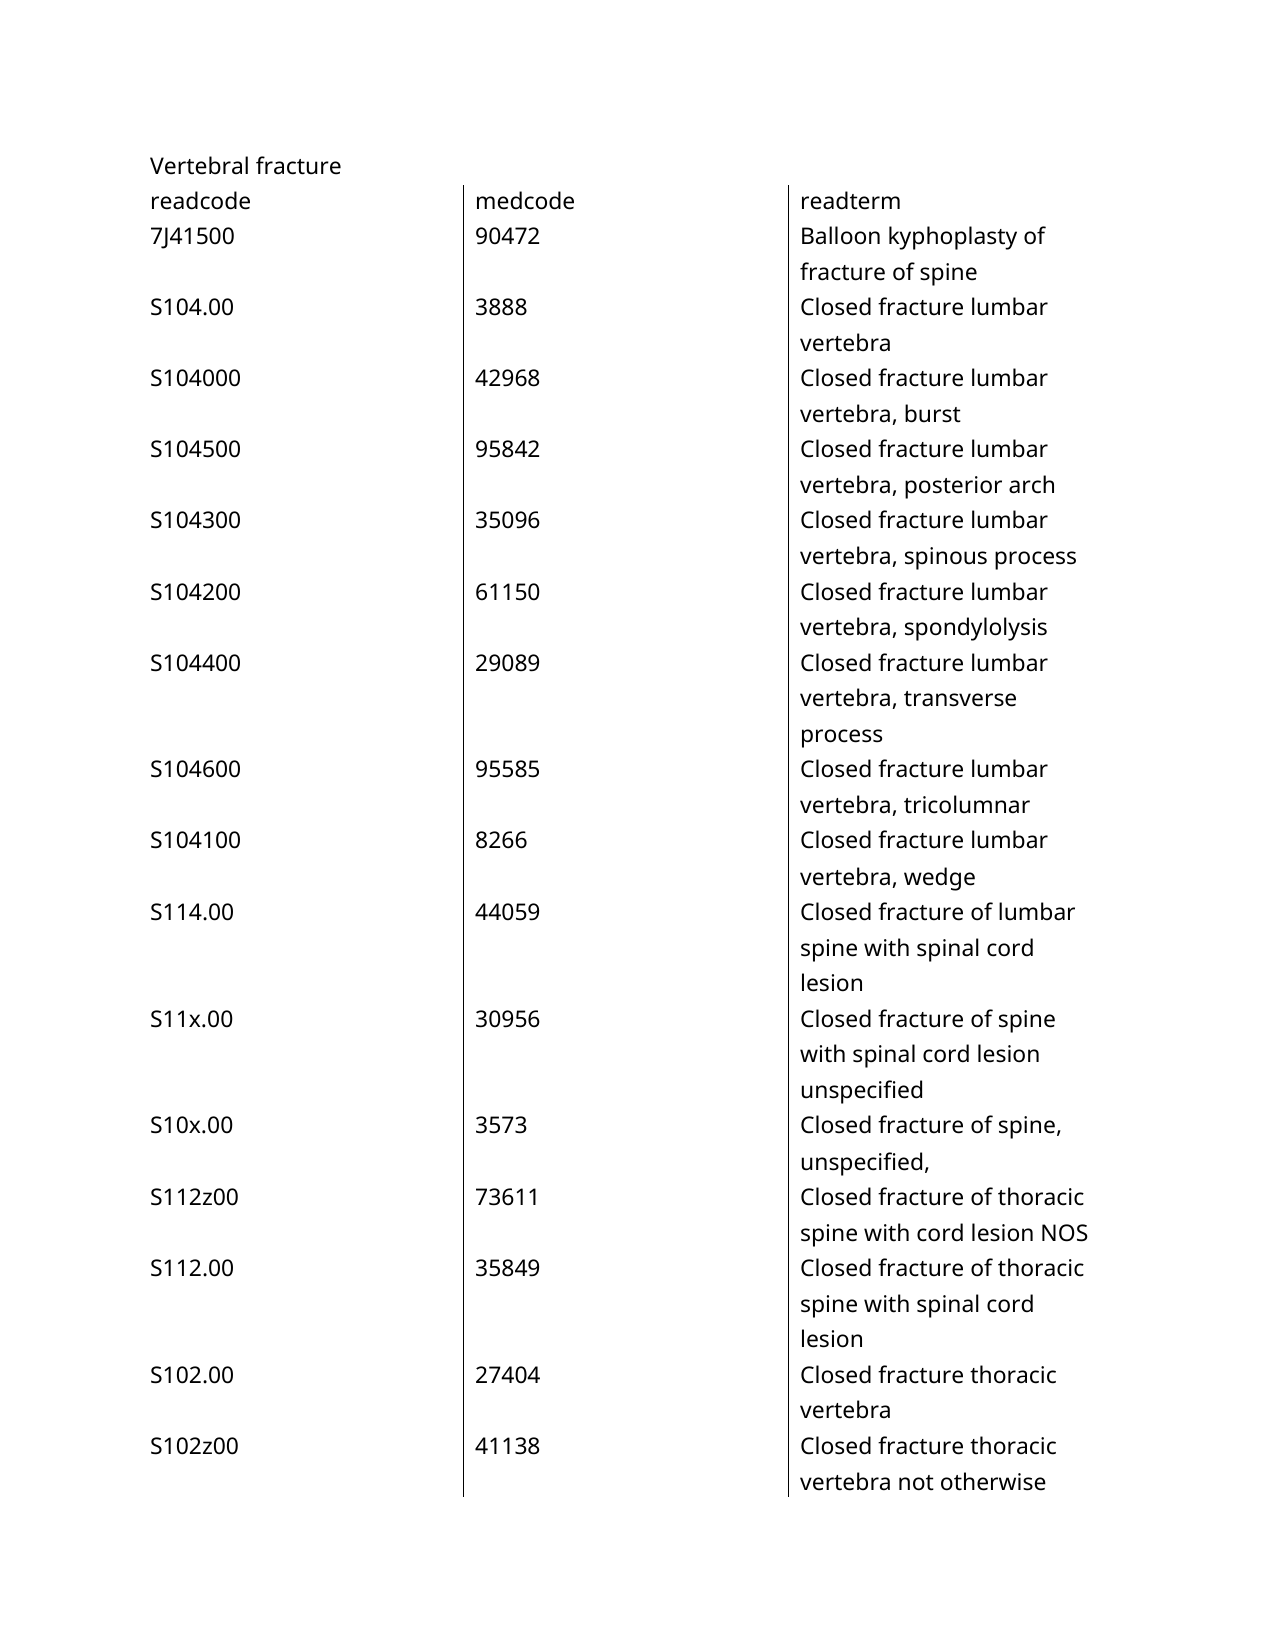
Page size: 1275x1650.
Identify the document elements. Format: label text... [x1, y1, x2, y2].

table_cell 8266 [464, 825, 788, 896]
table_cell 7J41500 [139, 220, 463, 291]
table_cell Closed fracture of thoracic spine with cord lesion NOS [789, 1181, 1114, 1252]
table_header Vertebral fracture [139, 150, 1114, 185]
table_cell Closed fracture lumbar vertebra [789, 291, 1114, 362]
table_cell 30956 [464, 1003, 788, 1109]
table_cell S104100 [139, 825, 463, 896]
table_cell 29089 [464, 646, 788, 753]
table_cell S114.00 [139, 896, 463, 1002]
table_cell 27404 [464, 1359, 788, 1429]
table_cell 73611 [464, 1181, 788, 1252]
table_cell S112z00 [139, 1181, 463, 1252]
table_cell Closed fracture lumbar vertebra, spinous process [789, 504, 1114, 575]
table_cell Closed fracture of lumbar spine with spinal cord lesion [789, 896, 1114, 1002]
table_cell S102z00 [139, 1430, 463, 1497]
table_cell Closed fracture lumbar vertebra, transverse process [789, 646, 1114, 753]
table_cell S10x.00 [139, 1110, 463, 1181]
table_cell Closed fracture lumbar vertebra, wedge [789, 825, 1114, 896]
table_cell S11x.00 [139, 1003, 463, 1109]
table_cell 35849 [464, 1252, 788, 1358]
table_cell S102.00 [139, 1359, 463, 1429]
table_cell Closed fracture lumbar vertebra, spondylolysis [789, 575, 1114, 646]
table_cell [789, 1430, 1114, 1497]
table_cell readterm [789, 185, 1114, 220]
table_cell S104000 [139, 362, 463, 433]
table_cell 95842 [464, 433, 788, 504]
table_cell Closed fracture lumbar vertebra, burst [789, 362, 1114, 433]
table_cell readcode [139, 185, 463, 220]
table_cell 90472 [464, 220, 788, 291]
table_cell S104200 [139, 575, 463, 646]
table_cell 3573 [464, 1110, 788, 1181]
table_cell 42968 [464, 362, 788, 433]
table_cell 61150 [464, 575, 788, 646]
table_cell Closed fracture of spine with spinal cord lesion unspecified [789, 1003, 1114, 1109]
table_cell medcode [464, 185, 788, 220]
table_cell 3888 [464, 291, 788, 362]
table_cell 41138 [464, 1430, 788, 1497]
table_cell S104.00 [139, 291, 463, 362]
table_cell S104500 [139, 433, 463, 504]
table_cell Balloon kyphoplasty of fracture of spine [789, 220, 1114, 291]
table_cell Closed fracture of thoracic spine with spinal cord lesion [789, 1252, 1114, 1358]
table_cell 35096 [464, 504, 788, 575]
table_cell 95585 [464, 754, 788, 824]
table_cell S112.00 [139, 1252, 463, 1358]
table_cell S104300 [139, 504, 463, 575]
table_cell Closed fracture thoracic vertebra [789, 1359, 1114, 1429]
table_cell Closed fracture lumbar vertebra, posterior arch [789, 433, 1114, 504]
table_cell Closed fracture lumbar vertebra, tricolumnar [789, 754, 1114, 824]
table_cell 44059 [464, 896, 788, 1002]
table_cell S104400 [139, 646, 463, 753]
table_cell Closed fracture of spine, unspecified, [789, 1110, 1114, 1181]
table_cell S104600 [139, 754, 463, 824]
